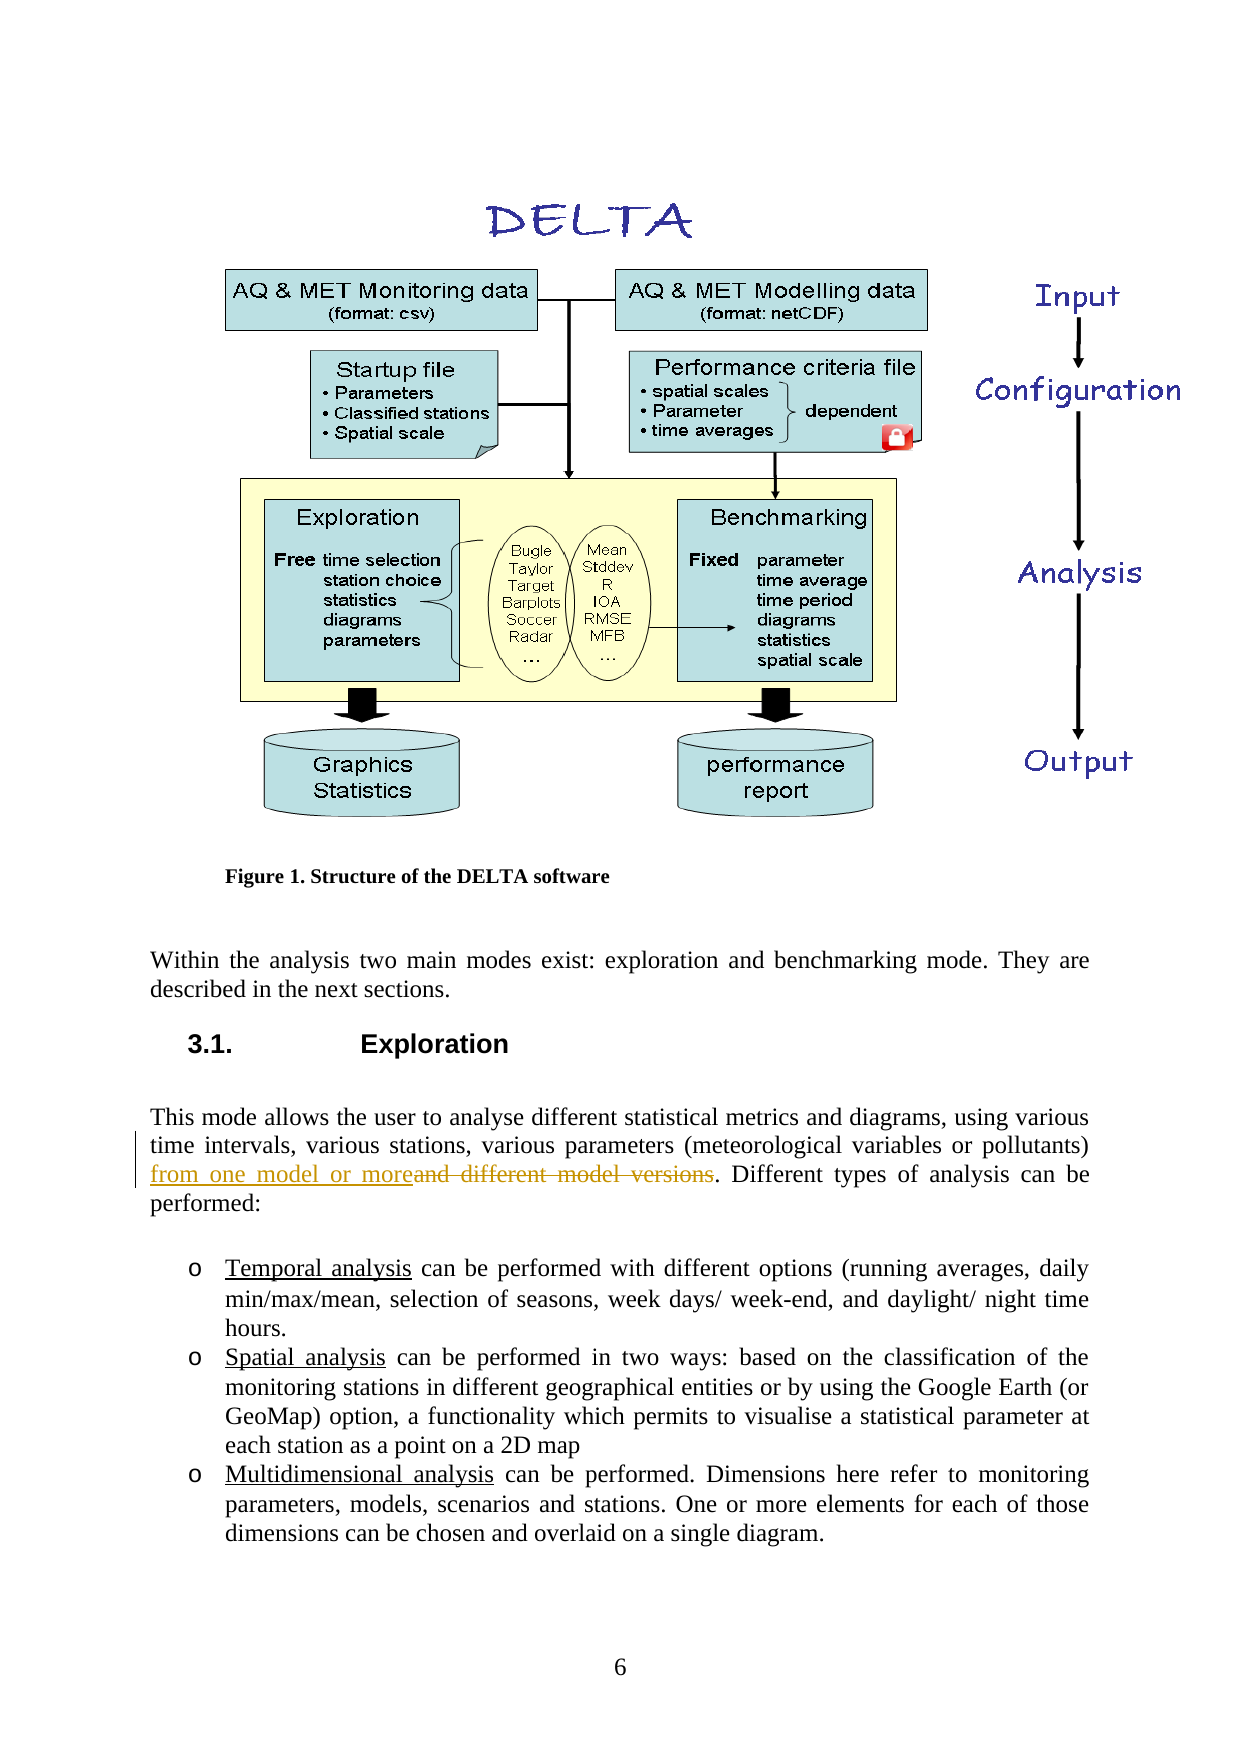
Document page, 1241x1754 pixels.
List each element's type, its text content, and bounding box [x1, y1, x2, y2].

list Multidimensional analysis can be performed. Dimensions here refer to monitoring parameters, models, scenarios and stations. One or more elements for each of those dimensions can be chosen and overlaid on a single diagram. [187, 1459, 1090, 1547]
list Spatial analysis can be performed in two ways: based on the classification of the monitoring stations in different geographical entities or by using the Google Earth (or GeoMap) option, a functionality which permits to visualise a statistical parameter at each station as a point on a 2D map [187, 1342, 1090, 1459]
subtitle Exploration [187, 1028, 1090, 1059]
list Temporal analysis can be performed with different options (running averages, daily min/max/mean, selection of seasons, week days/ week-end, and daylight/ night time hours. [187, 1253, 1090, 1342]
text Within the analysis two main modes exist: exploration and benchmarking mode. They are described in the next sections. [150, 945, 1090, 1003]
text This mode allows the user to analyse different statistical metrics and diagrams, using various time intervals, various stations, various parameters (meteorological variables or pollutants) . Different types of analysis can be performed: [150, 1102, 1090, 1217]
picture [187, 185, 1193, 817]
